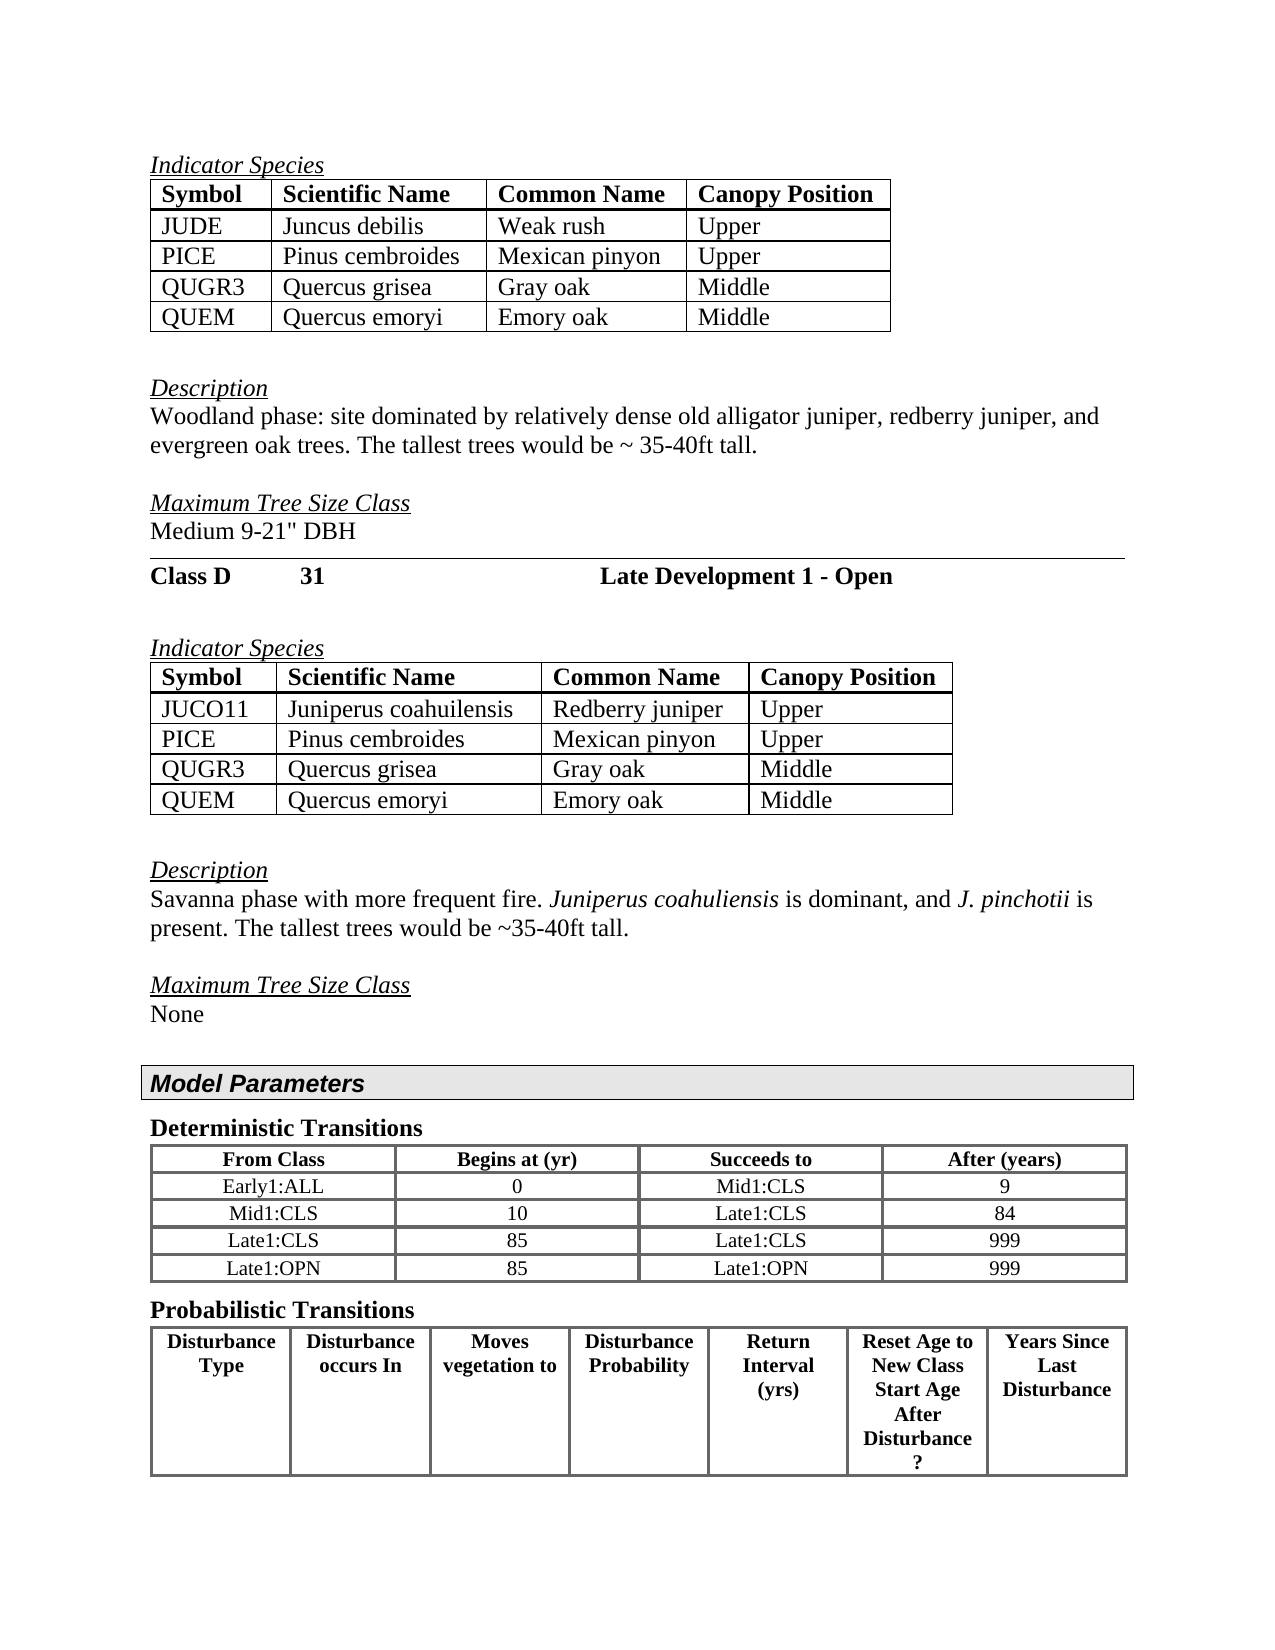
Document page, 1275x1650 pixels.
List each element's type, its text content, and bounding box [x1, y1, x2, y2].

table_header Canopy Position [687, 180, 890, 208]
table_cell Juncus debilis [272, 211, 486, 240]
table_cell Gray oak [542, 755, 748, 783]
table_cell 85 [397, 1229, 637, 1252]
table_cell Upper [750, 694, 952, 723]
table_cell Quercus emoryi [277, 785, 541, 814]
table_cell Quercus emoryi [272, 302, 486, 331]
table_cell PICE [151, 242, 271, 270]
table_cell QUGR3 [151, 272, 271, 301]
table_cell Quercus grisea [277, 755, 541, 783]
table_cell 9 [884, 1174, 1125, 1198]
table_cell Upper [750, 724, 952, 753]
table_cell Quercus grisea [272, 272, 486, 301]
table_cell 999 [884, 1229, 1125, 1252]
table_cell JUCO11 [151, 694, 276, 723]
table_cell Emory oak [487, 302, 686, 331]
text Maximum Tree Size ClassNone [150, 970, 1125, 1028]
table_cell QUGR3 [151, 755, 276, 783]
table_header Disturbance Type [153, 1329, 289, 1474]
table_cell Redberry juniper [542, 694, 748, 723]
text Savanna phase with more frequent fire. Juniperus coahuliensis is dominant, and J. pinchotii is present. The tallest trees would be ~35-40ft tall. [150, 884, 1125, 942]
table_cell Middle [750, 785, 952, 814]
table_header Years Since Last Disturbance [989, 1329, 1125, 1474]
table_cell Mid1:CLS [641, 1174, 881, 1198]
table_cell Weak rush [487, 211, 686, 240]
text Class D 31 Late Development 1 - Open [150, 559, 1125, 589]
table_cell JUDE [151, 211, 271, 240]
table_header Symbol [151, 180, 271, 208]
table_cell Pinus cembroides [277, 724, 541, 753]
text Description [150, 373, 1125, 401]
table_header After (years) [884, 1147, 1125, 1171]
table_cell Upper [687, 211, 890, 240]
table_header Common Name [542, 663, 748, 691]
table_cell 999 [884, 1256, 1125, 1280]
table_header Moves vegetation to [432, 1329, 568, 1474]
table_cell 10 [397, 1201, 637, 1225]
table_cell Early1:ALL [153, 1174, 394, 1198]
table_header From Class [153, 1147, 394, 1171]
text Description [150, 855, 1125, 884]
table_header Canopy Position [750, 663, 952, 691]
table_header Disturbance occurs In [292, 1329, 429, 1474]
text Indicator Species [150, 150, 1125, 179]
text Maximum Tree Size ClassMedium 9-21" DBH [150, 488, 1125, 545]
table_cell Mexican pinyon [487, 242, 686, 270]
table_cell Emory oak [542, 785, 748, 814]
table_cell 84 [884, 1201, 1125, 1225]
table_header Disturbance Probability [571, 1329, 707, 1474]
table_cell 85 [397, 1256, 637, 1280]
table_cell Late1:OPN [153, 1256, 394, 1280]
table_header Common Name [487, 180, 686, 208]
table_header Scientific Name [272, 180, 486, 208]
table_cell 0 [397, 1174, 637, 1198]
table_cell Gray oak [487, 272, 686, 301]
table_cell PICE [151, 724, 276, 753]
table_header Return Interval (yrs) [710, 1329, 846, 1474]
table_cell Late1:OPN [641, 1256, 881, 1280]
table_cell Pinus cembroides [272, 242, 486, 270]
table_cell Late1:CLS [153, 1229, 394, 1252]
text Woodland phase: site dominated by relatively dense old alligator juniper, redberry juniper, and evergreen oak trees. The tallest trees would be ~ 35-40ft tall. [150, 401, 1125, 459]
table_header Symbol [151, 663, 276, 691]
table_header Scientific Name [277, 663, 541, 691]
table_cell Middle [750, 755, 952, 783]
text Model Parameters [142, 1066, 1133, 1099]
table_cell QUEM [151, 785, 276, 814]
text Probabilistic Transitions [150, 1295, 1125, 1324]
table_cell Late1:CLS [641, 1201, 881, 1225]
table_cell Upper [687, 242, 890, 270]
text Indicator Species [150, 633, 1125, 662]
table_cell Late1:CLS [641, 1229, 881, 1252]
table_cell Mexican pinyon [542, 724, 748, 753]
table_header Begins at (yr) [397, 1147, 637, 1171]
table_cell QUEM [151, 302, 271, 331]
table_header Succeeds to [641, 1147, 881, 1171]
table_cell Mid1:CLS [153, 1201, 394, 1225]
table_cell Juniperus coahuilensis [277, 694, 541, 723]
table_cell Middle [687, 272, 890, 301]
table_header Reset Age to New Class Start Age After Disturbance? [849, 1329, 986, 1474]
table_cell Middle [687, 302, 890, 331]
text Deterministic Transitions [150, 1113, 1125, 1142]
